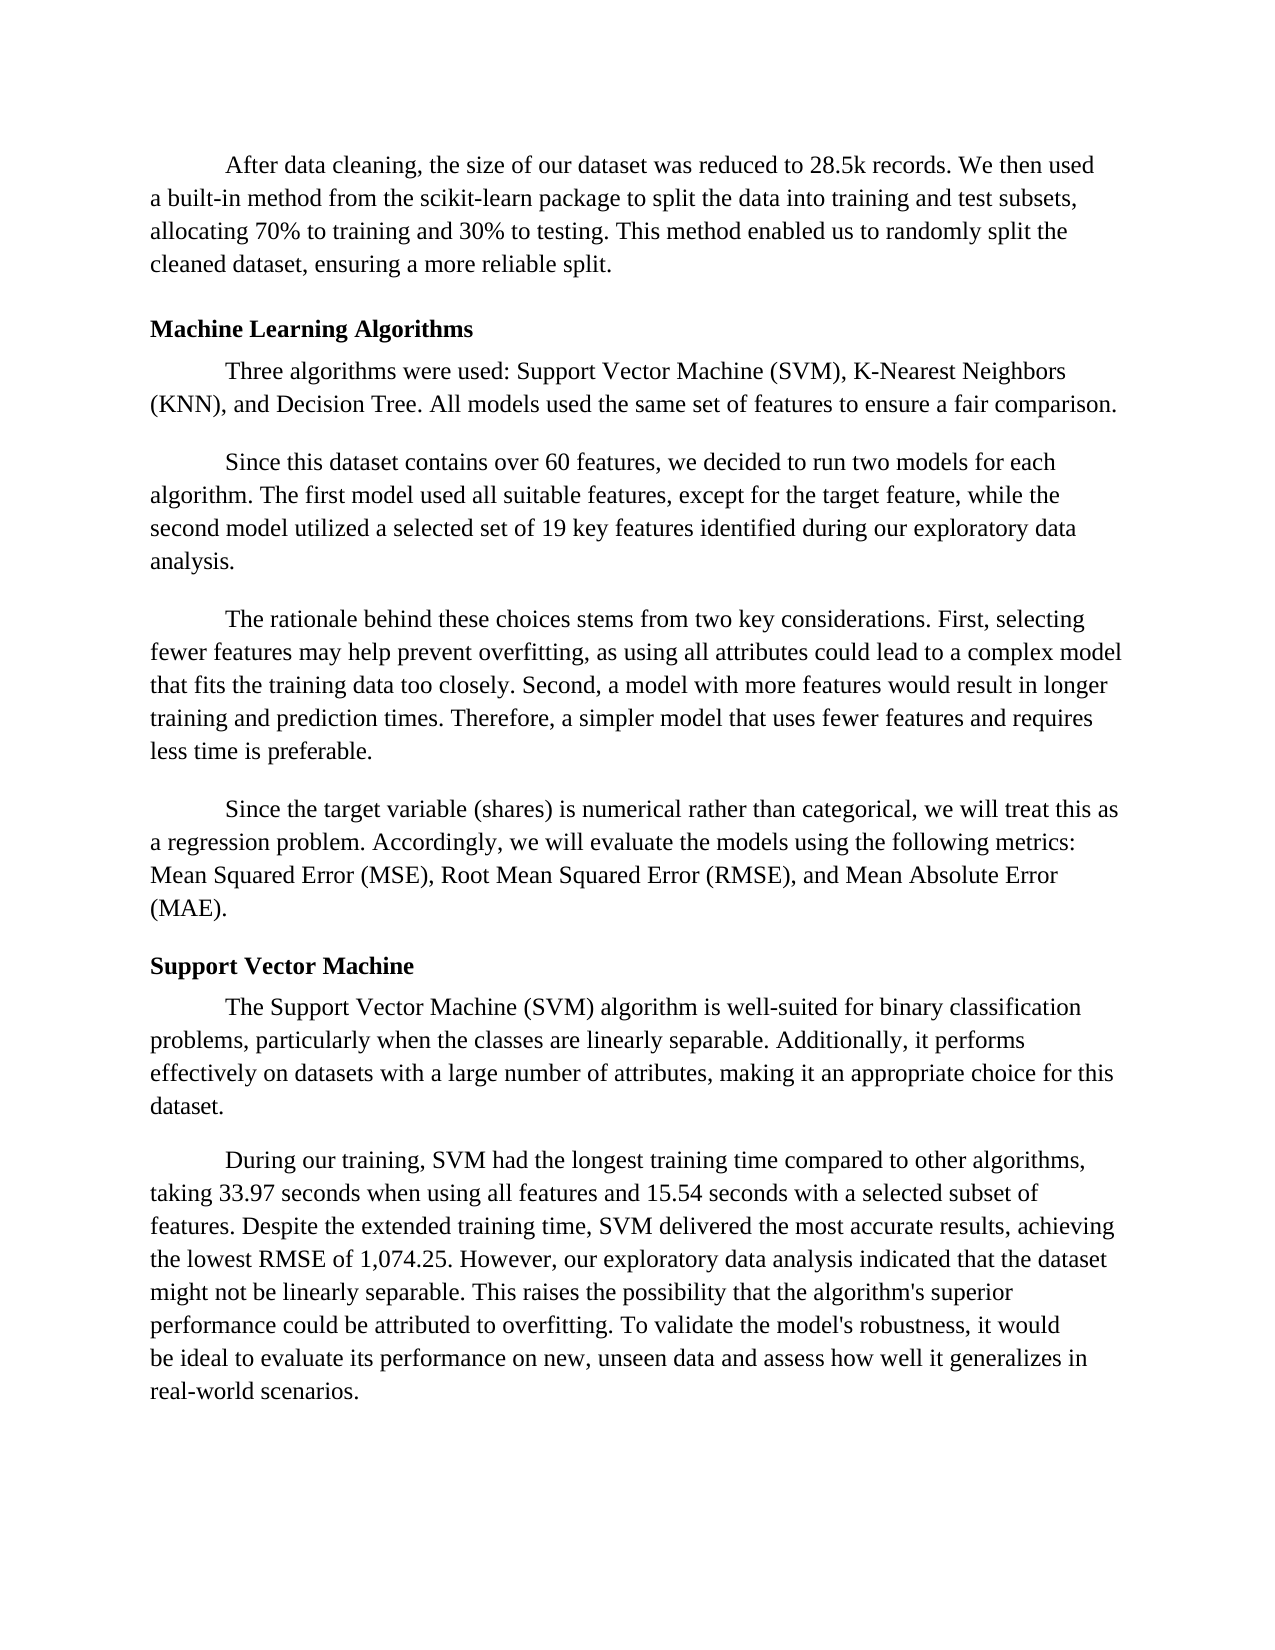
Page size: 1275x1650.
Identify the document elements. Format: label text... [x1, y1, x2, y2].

text The rationale behind these choices stems from two key considerations. First, selecting fewer features may help prevent overfitting, as using all attributes could lead to a complex model that fits the training data too closely. Second, a model with more features would result in longer training and prediction times. Therefore, a simpler model that uses fewer features and requires [150, 604, 1122, 732]
text performance could be attributed to overfitting. To validate the model's robustness, it would be ideal to evaluate its performance on new, unseen data and assess how well it generalizes in real-world scenarios. [150, 1310, 1088, 1405]
subtitle Support Vector Machine [150, 951, 1200, 980]
subtitle Machine Learning Algorithms [150, 314, 1200, 343]
text The Support Vector Machine (SVM) algorithm is well-suited for binary classification problems, particularly when the classes are linearly separable. Additionally, it performs effectively on datasets with a large number of attributes, making it an appropriate choice for this dataset. [150, 992, 1122, 1120]
text Three algorithms were used: Support Vector Machine (SVM), K-Nearest Neighbors (KNN), and Decision Tree. All models used the same set of features to ensure a fair comparison. [150, 356, 1122, 417]
text Since this dataset contains over 60 features, we decided to run two models for each algorithm. The first model used all suitable features, except for the target feature, while the second model utilized a selected set of 19 key features identified during our exploratory data analysis. [150, 447, 1122, 574]
text less time is preferable. [150, 736, 1200, 765]
text During our training, SVM had the longest training time compared to other algorithms, taking 33.97 seconds when using all features and 15.54 seconds with a selected subset of features. Despite the extended training time, SVM delivered the most accurate results, achieving the lowest RMSE of 1,074.25. However, our exploratory data analysis indicated that the dataset might not be linearly separable. This raises the possibility that the algorithm's superior [150, 1145, 1122, 1306]
text Since the target variable (shares) is numerical rather than categorical, we will treat this as a regression problem. Accordingly, we will evaluate the models using the following metrics: Mean Squared Error (MSE), Root Mean Squared Error (RMSE), and Mean Absolute Error (MAE). [150, 794, 1122, 922]
text After data cleaning, the size of our dataset was reduced to 28.5k records. We then used a built-in method from the scikit-learn package to split the data into training and test subsets, allocating 70% to training and 30% to testing. This method enabled us to randomly split the cleaned dataset, ensuring a more reliable split. [150, 150, 1110, 278]
